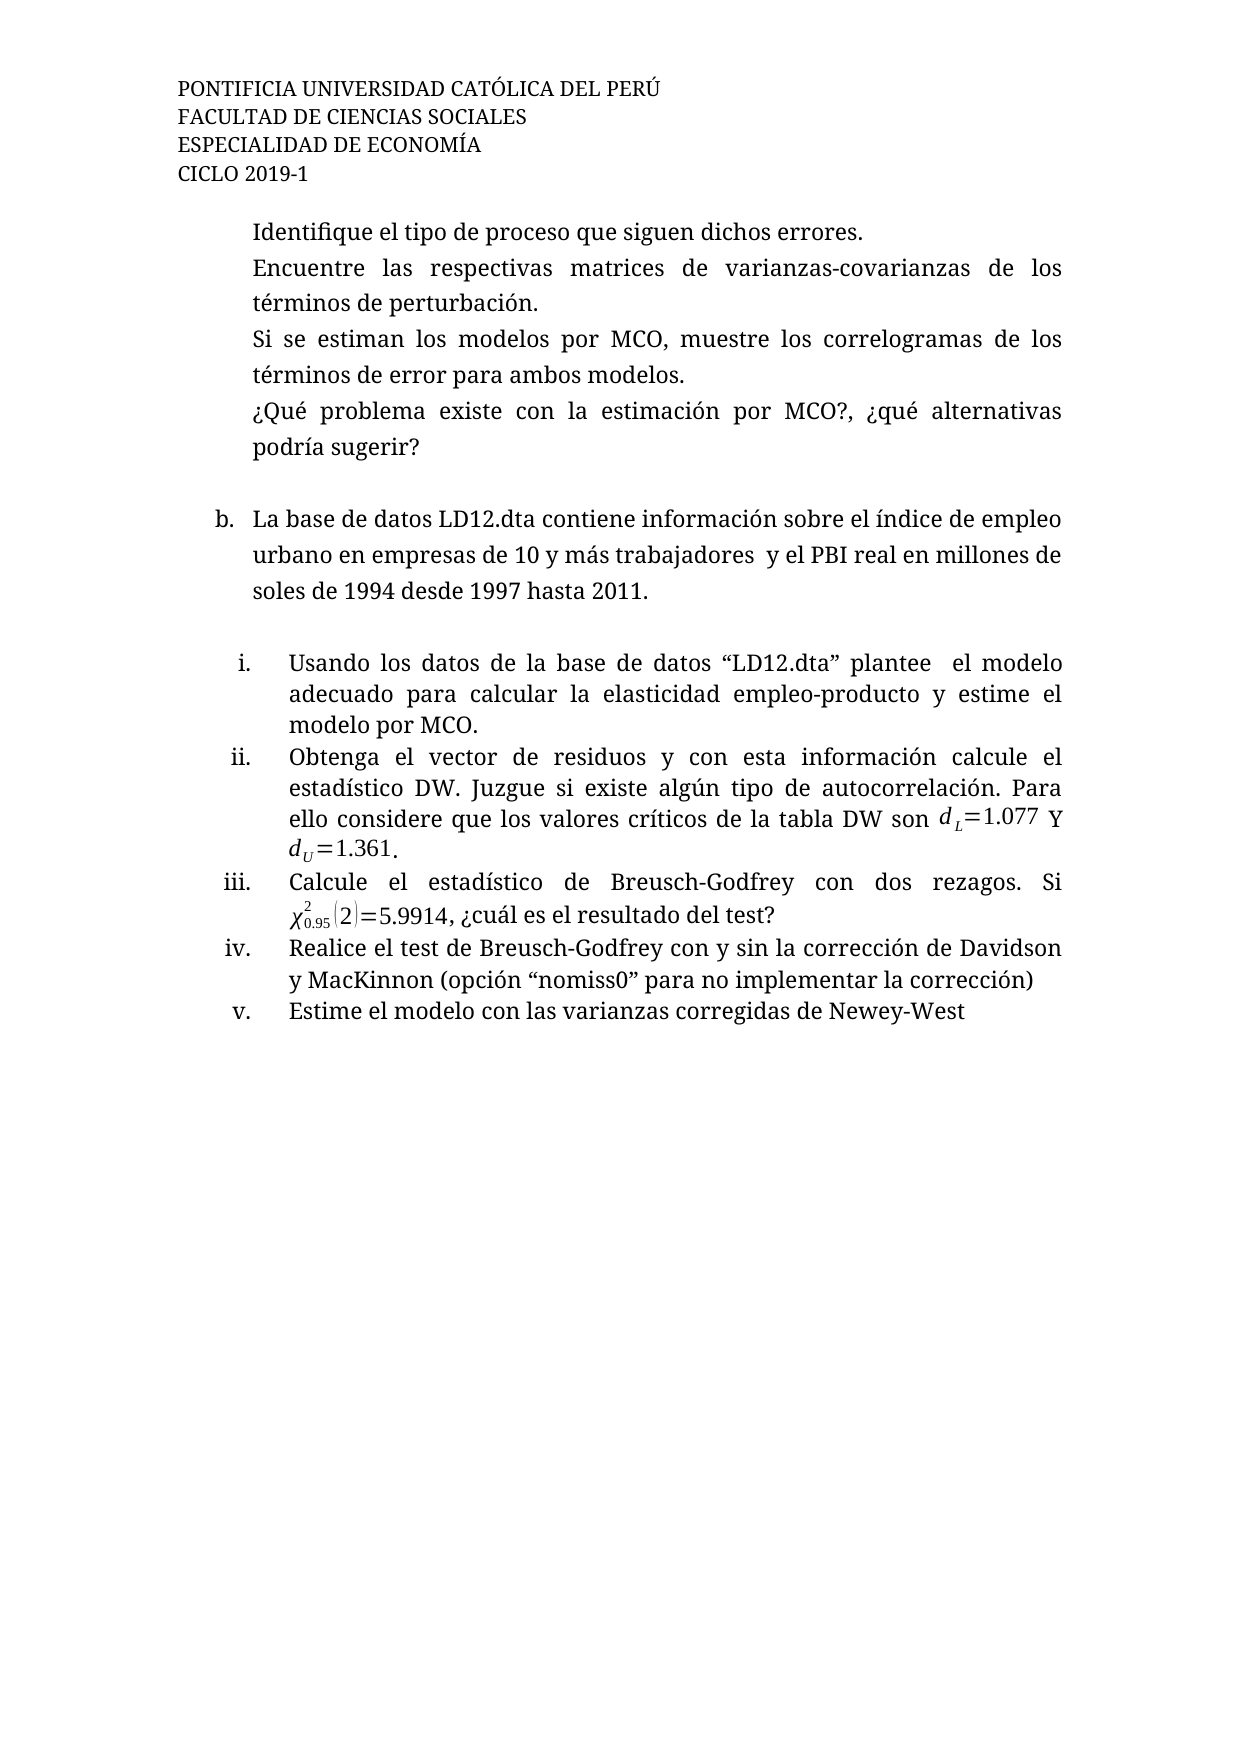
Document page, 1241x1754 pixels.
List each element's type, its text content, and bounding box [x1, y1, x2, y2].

list Realice el test de Breusch-Godfrey con y sin la corrección de Davidson y MacKinnon (opción “nomiss0” para no implementar la corrección) [251, 932, 1063, 995]
list Estime el modelo con las varianzas corregidas de Newey-West [251, 995, 1063, 1026]
list Calcule el estadístico de Breusch-Godfrey con dos rezagos. Si , ¿cuál es el resultado del test? [251, 866, 1063, 932]
list ¿Qué problema existe con la estimación por MCO?, ¿qué alternativas podría sugerir? [252, 395, 1063, 462]
list Encuentre las respectivas matrices de varianzas-covarianzas de los términos de perturbación. [252, 251, 1063, 319]
list Usando los datos de la base de datos “LD12.dta” plantee el modelo adecuado para calcular la elasticidad empleo-producto y estime el modelo por MCO. [251, 647, 1063, 741]
list Identifique el tipo de proceso que siguen dichos errores. [252, 216, 1063, 247]
list Si se estiman los modelos por MCO, muestre los correlogramas de los términos de error para ambos modelos. [252, 323, 1063, 391]
list La base de datos LD12.dta contiene información sobre el índice de empleo urbano en empresas de 10 y más trabajadores y el PBI real en millones de soles de 1994 desde 1997 hasta 2011. [215, 503, 1063, 606]
list Obtenga el vector de residuos y con esta información calcule el estadístico DW. Juzgue si existe algún tipo de autocorrelación. Para ello considere que los valores críticos de la tabla DW son Y . [251, 741, 1063, 866]
